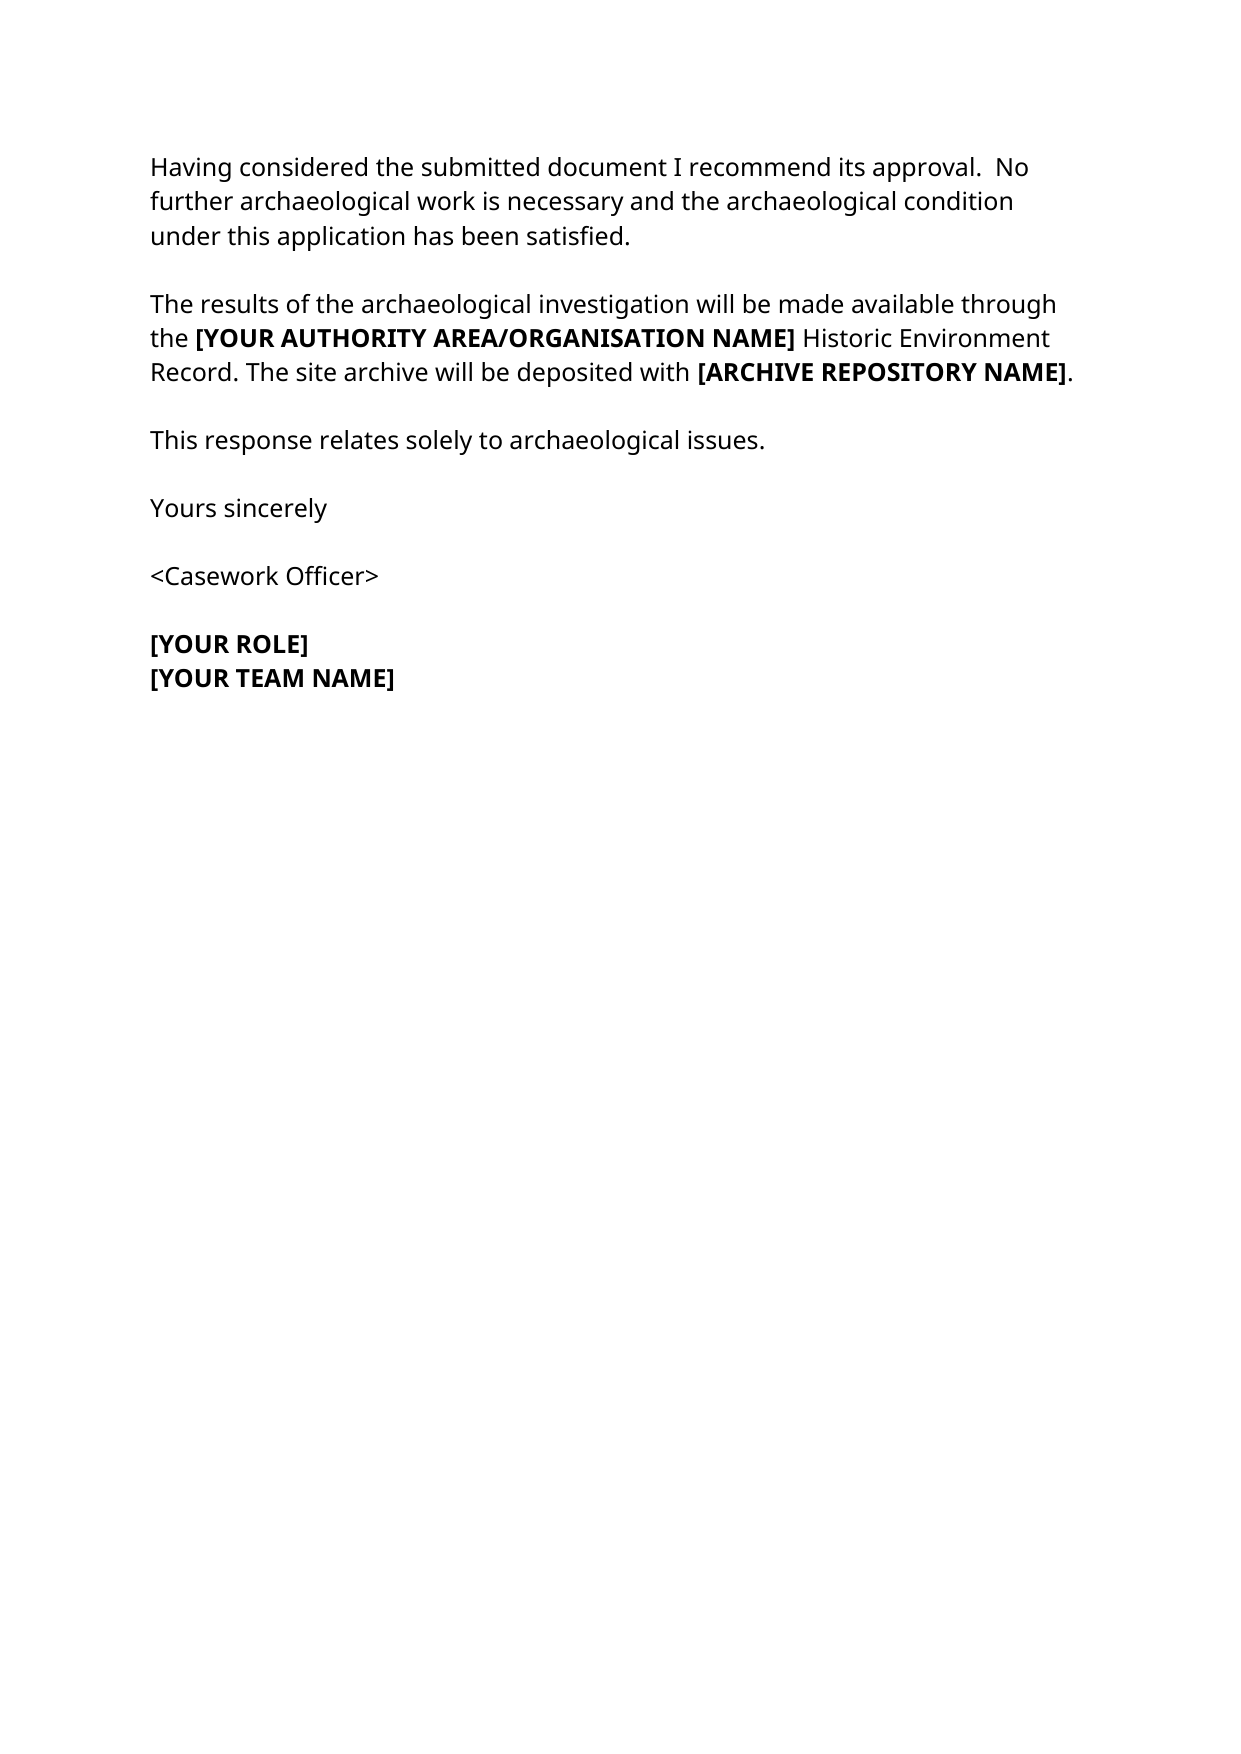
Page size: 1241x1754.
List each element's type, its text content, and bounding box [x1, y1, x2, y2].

text This response relates solely to archaeological issues. [150, 422, 1090, 457]
text <Casework Officer> [150, 559, 1090, 593]
text Having considered the submitted document I recommend its approval. No further archaeological work is necessary and the archaeological condition under this application has been satisfied. [150, 150, 1090, 252]
text [YOUR ROLE] [150, 627, 1090, 661]
text [YOUR TEAM NAME] [150, 661, 1090, 695]
text Yours sincerely [150, 491, 1090, 525]
text The results of the archaeological investigation will be made available through the [YOUR AUTHORITY AREA/ORGANISATION NAME] Historic Environment Record. The site archive will be deposited with [ARCHIVE REPOSITORY NAME]. [150, 286, 1090, 388]
